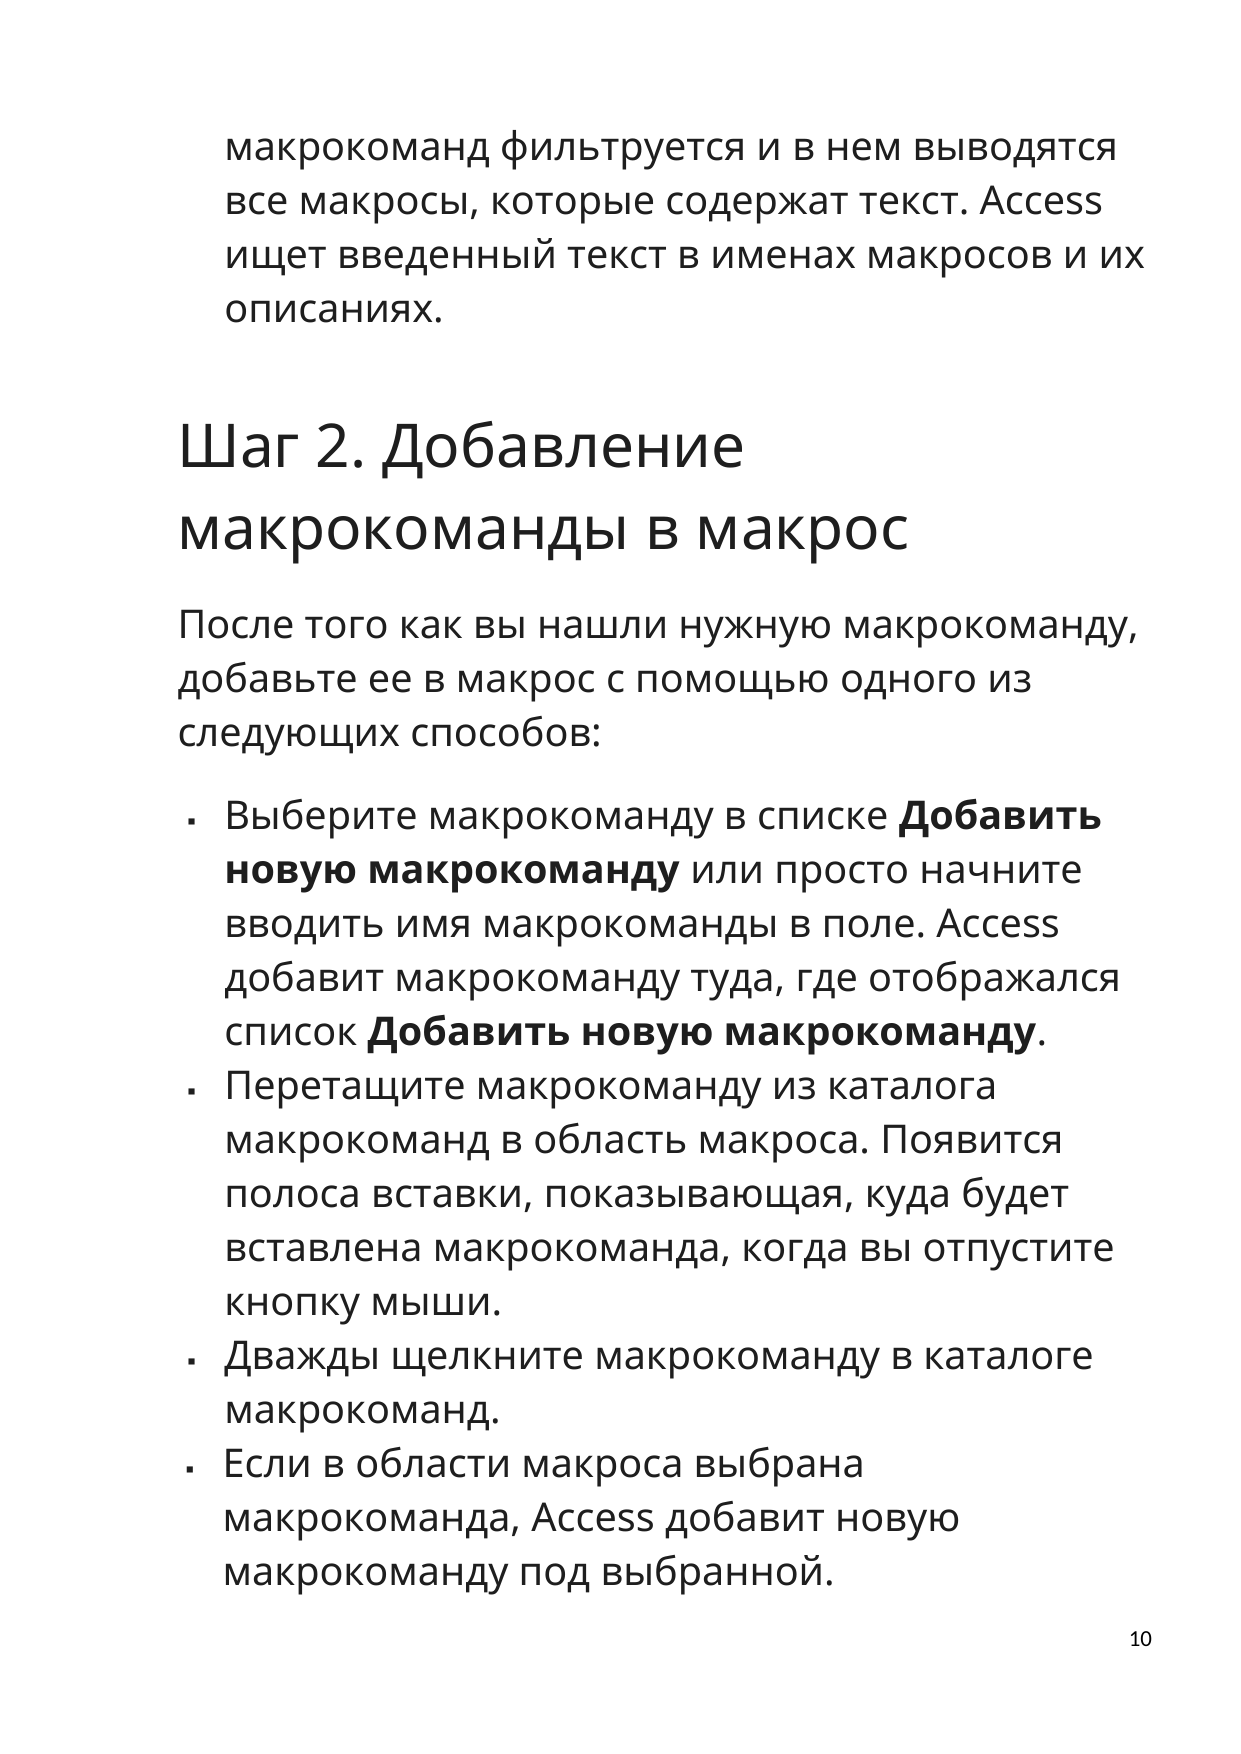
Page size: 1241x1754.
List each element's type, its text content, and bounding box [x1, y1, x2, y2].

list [187, 118, 1152, 334]
list Перетащите макрокоманду из каталога макрокоманд в область макроса. Появится полоса вставки, показывающая, куда будет вставлена макрокоманда, когда вы отпустите кнопку мыши. [187, 1057, 1152, 1327]
list Выберите макрокоманду в списке Добавить новую макрокоманду или просто начните вводить имя макрокоманды в поле. Access добавит макрокоманду туда, где отображался список Добавить новую макрокоманду. [187, 787, 1152, 1057]
list Дважды щелкните макрокоманду в каталоге макрокоманд. [187, 1327, 1152, 1435]
text После того как вы нашли нужную макрокоманду, добавьте ее в макрос с помощью одного из следующих способов: [177, 596, 1152, 758]
text Шаг 2. Добавление макрокоманды в макрос [177, 403, 1152, 567]
list Если в области макроса выбрана макрокоманда, Access добавит новую макрокоманду под выбранной. [185, 1435, 1152, 1597]
